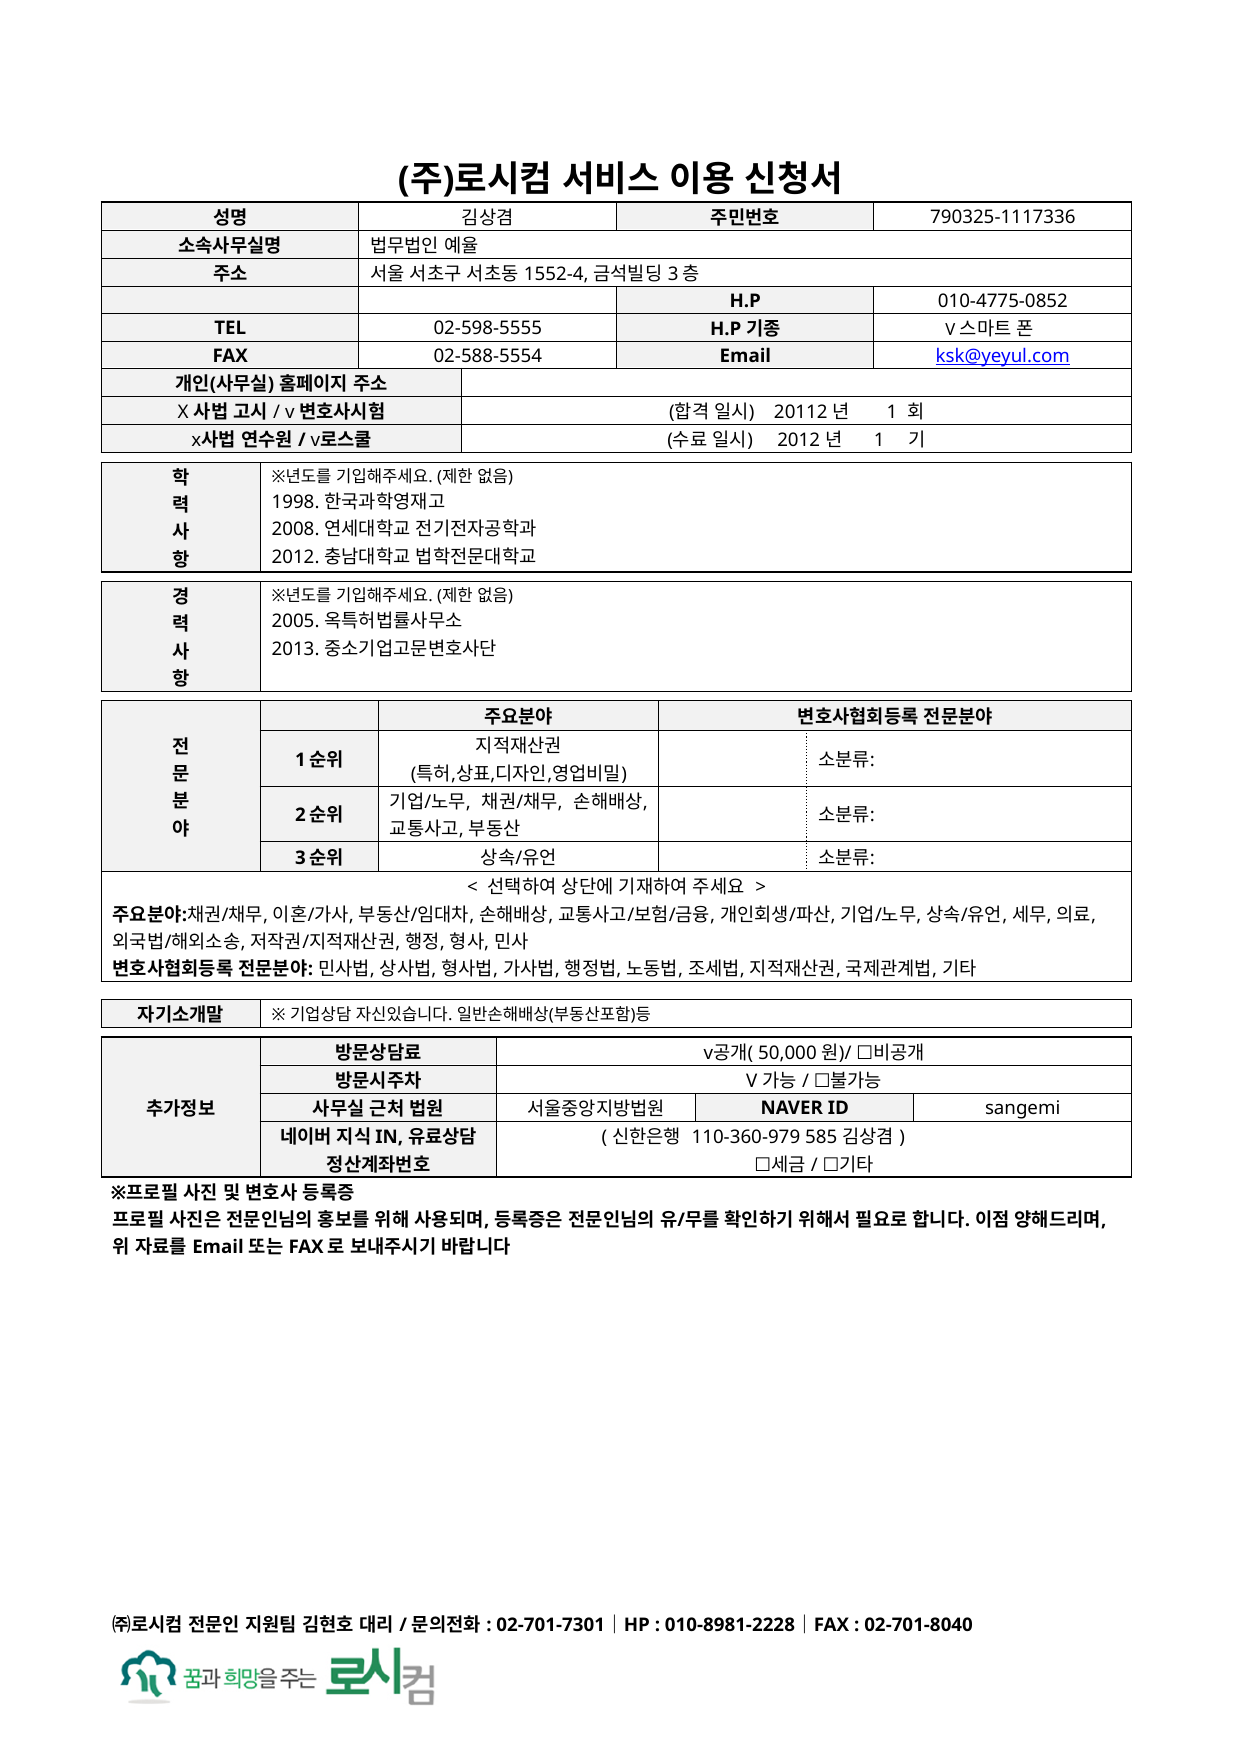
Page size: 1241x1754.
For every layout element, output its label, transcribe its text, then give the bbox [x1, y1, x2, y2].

table_header 추가정보 [102, 1038, 260, 1176]
table_cell < 선택하여 상단에 기재하여 주세요 > 주요분야:채권/채무, 이혼/가사, 부동산/임대차, 손해배상, 교통사고/보험/금융, 개인회생/파산, 기업/노무, 상속/유언, 세무, 의료, 외국법/해외소송, 저작권/지적재산권, 행정, 형사, 민사 변호사협회등록 전문분야: 민사법, 상사법, 형사법, 가사법, 행정법, 노동법, 조세법, 지적재산권, 국제관계법, 기타 [102, 872, 1131, 981]
text (주)로시컴 서비스 이용 신청서 [112, 150, 1128, 201]
table_cell NAVER ID [696, 1094, 913, 1121]
table_header ※ 기업상담 자신있습니다. 일반손해배상(부동산포함)등 [261, 1000, 1131, 1027]
table_cell H.P 기종 [617, 314, 873, 341]
table_header 김상겸 [359, 203, 616, 229]
table_cell Email [617, 342, 873, 367]
table_cell [102, 287, 358, 313]
table_cell [359, 287, 616, 313]
table_cell 소분류: [807, 842, 1131, 871]
table_cell 법무법인 예율 [359, 231, 1131, 258]
table_cell [659, 731, 807, 786]
table_cell 소분류: [807, 731, 1131, 786]
text 프로필 사진은 전문인님의 홍보를 위해 사용되며, 등록증은 전문인님의 유/무를 확인하기 위해서 필요로 합니다. 이점 양해드리며, 위 자료를 Email 또는 FAX로 보내주시기 바랍니다 [112, 1205, 1128, 1259]
table_cell ksk@yeyul.com [874, 342, 1131, 367]
table_header [261, 701, 378, 730]
table_cell 주소 [102, 259, 358, 286]
table_header 전 문 분 야 [102, 701, 260, 871]
table_cell 네이버 지식IN, 유료상담 정산계좌번호 [261, 1122, 496, 1176]
table_header ※년도를 기입해주세요. (제한 없음) 1998. 한국과학영재고 2008. 연세대학교 전기전자공학과 2012. 충남대학교 법학전문대학교 [261, 463, 1131, 571]
table_cell 1순위 [261, 731, 378, 786]
table_cell 서울중앙지방법원 [497, 1094, 695, 1121]
table_cell 상속/유언 [379, 842, 658, 871]
table_cell [462, 369, 1131, 396]
table_cell ( 신한은행 110-360-979 585 김상겸 ) 세금 / 기타 [497, 1122, 1131, 1176]
table_cell 스마트 폰 [874, 314, 1131, 341]
table_cell (수료 일시) 2012 년 1 기 [462, 425, 1131, 452]
table_cell [659, 842, 807, 871]
table_cell 02-598-5555 [359, 314, 616, 341]
table_header 자기소개말 [102, 1000, 260, 1027]
table_header 성명 [102, 203, 358, 229]
table_cell 3순위 [261, 842, 378, 871]
table_header 방문상담료 [261, 1038, 496, 1064]
table_cell 기업/노무, 채권/채무, 손해배상, 교통사고, 부동산 [379, 787, 658, 841]
table_cell H.P [617, 287, 873, 313]
table_cell FAX [102, 342, 358, 367]
table_cell [659, 787, 807, 841]
table_header 공개( 50,000 원)/ 비공개 [497, 1038, 1131, 1064]
table_cell 2순위 [261, 787, 378, 841]
table_cell 지적재산권 (특허,상표,디자인,영업비밀) [379, 731, 658, 786]
table_cell 방문시주차 [261, 1066, 496, 1093]
table_cell 서울 서초구 서초동 1552-4, 금석빌딩 3층 [359, 259, 1131, 286]
table_cell TEL [102, 314, 358, 341]
table_header 790325-1117336 [874, 203, 1131, 229]
table_header 경 력 사 항 [102, 582, 260, 691]
table_cell 개인(사무실) 홈페이지 주소 [102, 369, 461, 396]
table_header ※년도를 기입해주세요. (제한 없음) 2005. 옥특허법률사무소 2013. 중소기업고문변호사단 [261, 582, 1131, 691]
table_cell 02-588-5554 [359, 342, 616, 367]
table_cell 소속사무실명 [102, 231, 358, 258]
table_cell 가능 / 불가능 [497, 1066, 1131, 1093]
picture [112, 1636, 440, 1713]
table_cell 소분류: [807, 787, 1131, 841]
table_cell 사법 고시 / 변호사시험 [102, 397, 461, 424]
table_cell 010-4775-0852 [874, 287, 1131, 313]
table_header 주요분야 [379, 701, 658, 730]
table_header 주민번호 [617, 203, 873, 229]
table_cell sangemi [914, 1094, 1131, 1121]
text ※프로필 사진 및 변호사 등록증 [110, 1178, 1128, 1205]
table_cell 사무실 근처 법원 [261, 1094, 496, 1121]
table_header 학 력 사 항 [102, 463, 260, 571]
table_cell (합격 일시) 20112 년 1 회 [462, 397, 1131, 424]
table_cell 사법 연수원 / 로스쿨 [102, 425, 461, 452]
table_header 변호사협회등록 전문분야 [659, 701, 1131, 730]
